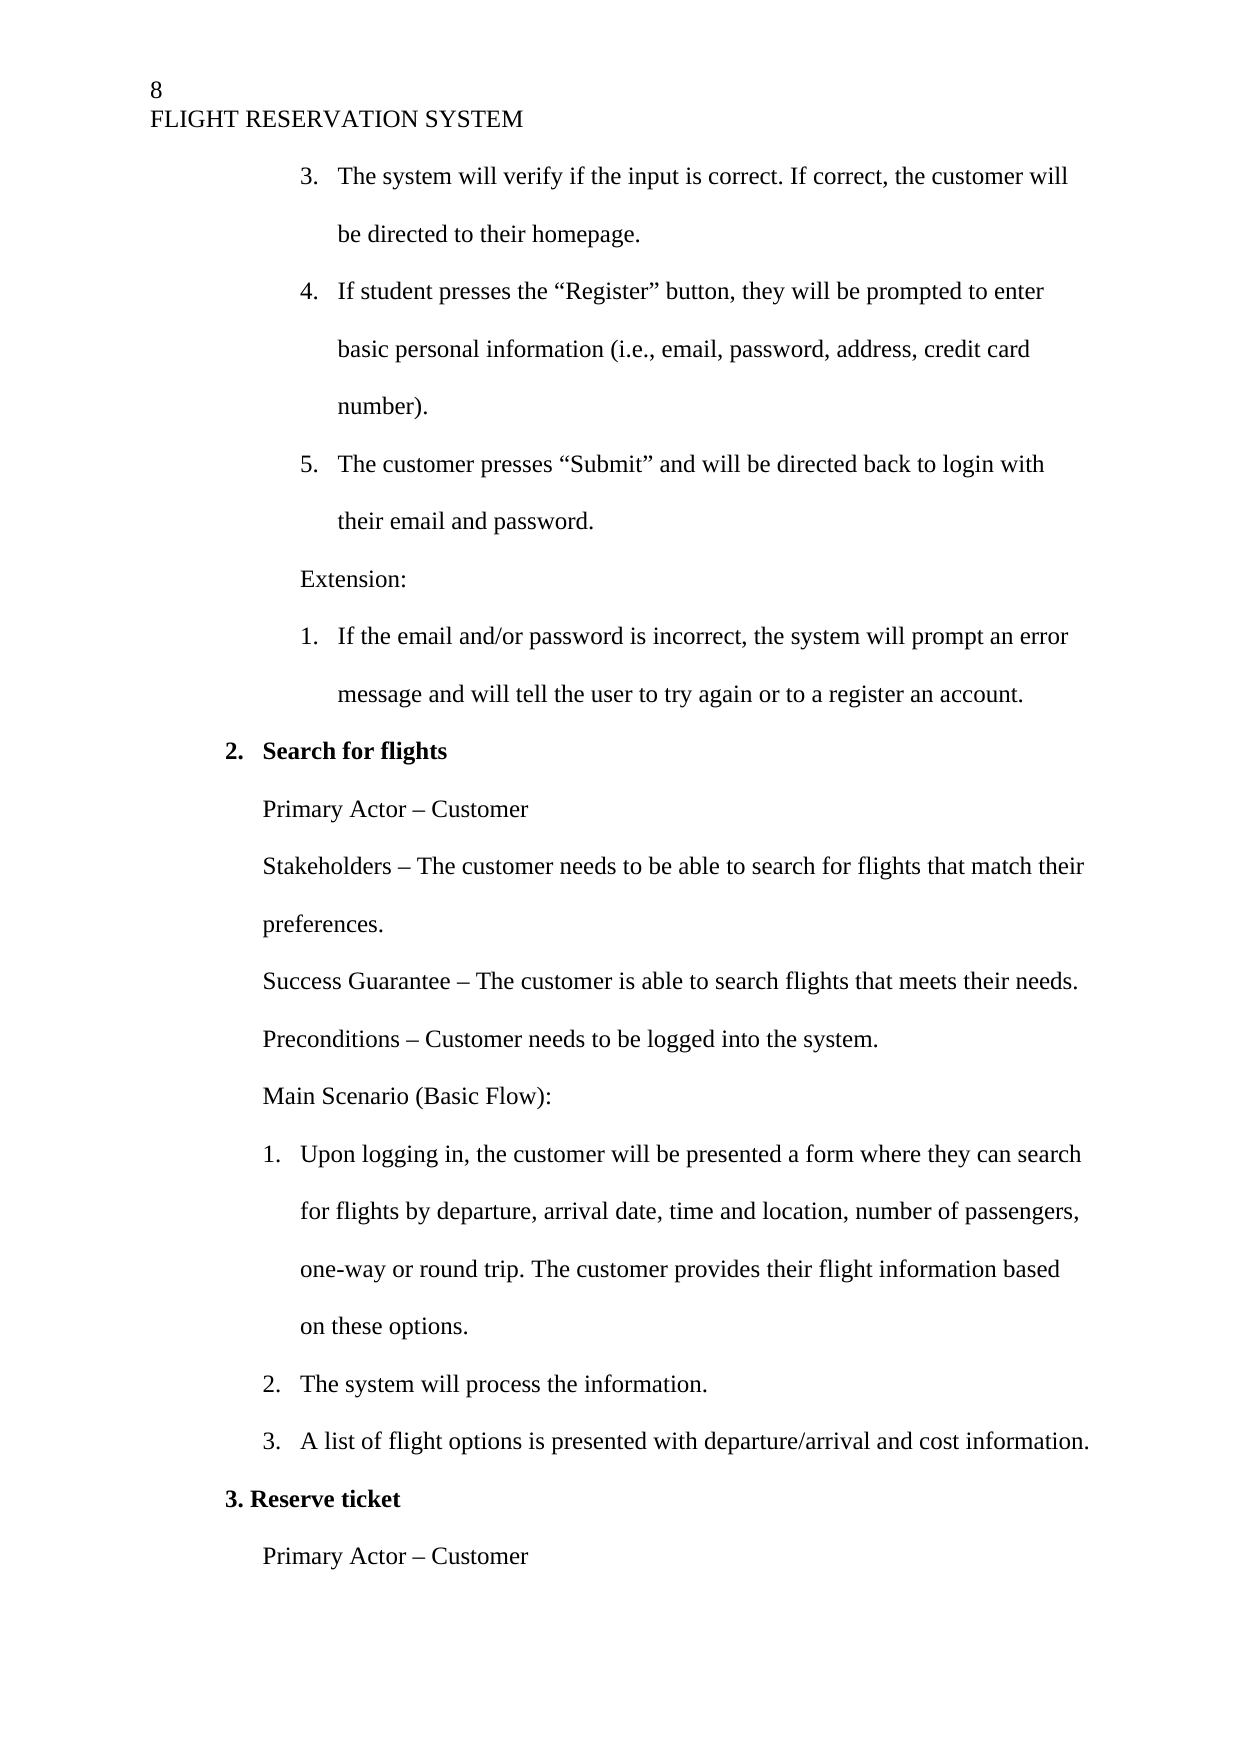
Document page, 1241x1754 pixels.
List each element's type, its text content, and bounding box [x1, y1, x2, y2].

list Stakeholders – The customer needs to be able to search for flights that match their preferences. [262, 851, 1090, 937]
list A list of flight options is presented with departure/arrival and cost information. [262, 1426, 1090, 1455]
list If the email and/or password is incorrect, the system will prompt an error message and will tell the user to try again or to a register an account. [300, 621, 1090, 707]
list Search for flights [225, 736, 1090, 765]
list Primary Actor – Customer [262, 1541, 1090, 1570]
list Preconditions – Customer needs to be logged into the system. [262, 1024, 1090, 1052]
list Upon logging in, the customer will be presented a form where they can search for flights by departure, arrival date, time and location, number of passengers, one-way or round trip. The customer provides their flight information based on these options. [262, 1139, 1090, 1340]
list The system will process the information. [262, 1369, 1090, 1397]
list The customer presses “Submit” and will be directed back to login with their email and password. [300, 449, 1090, 535]
list Success Guarantee – The customer is able to search flights that meets their needs. [262, 966, 1090, 995]
list Main Scenario (Basic Flow): [225, 1081, 1090, 1110]
text Extension: [225, 564, 1090, 592]
list The system will verify if the input is correct. If correct, the customer will be directed to their homepage. [300, 161, 1090, 247]
text 3. Reserve ticket [150, 1484, 1090, 1512]
list Primary Actor – Customer [262, 794, 1090, 822]
